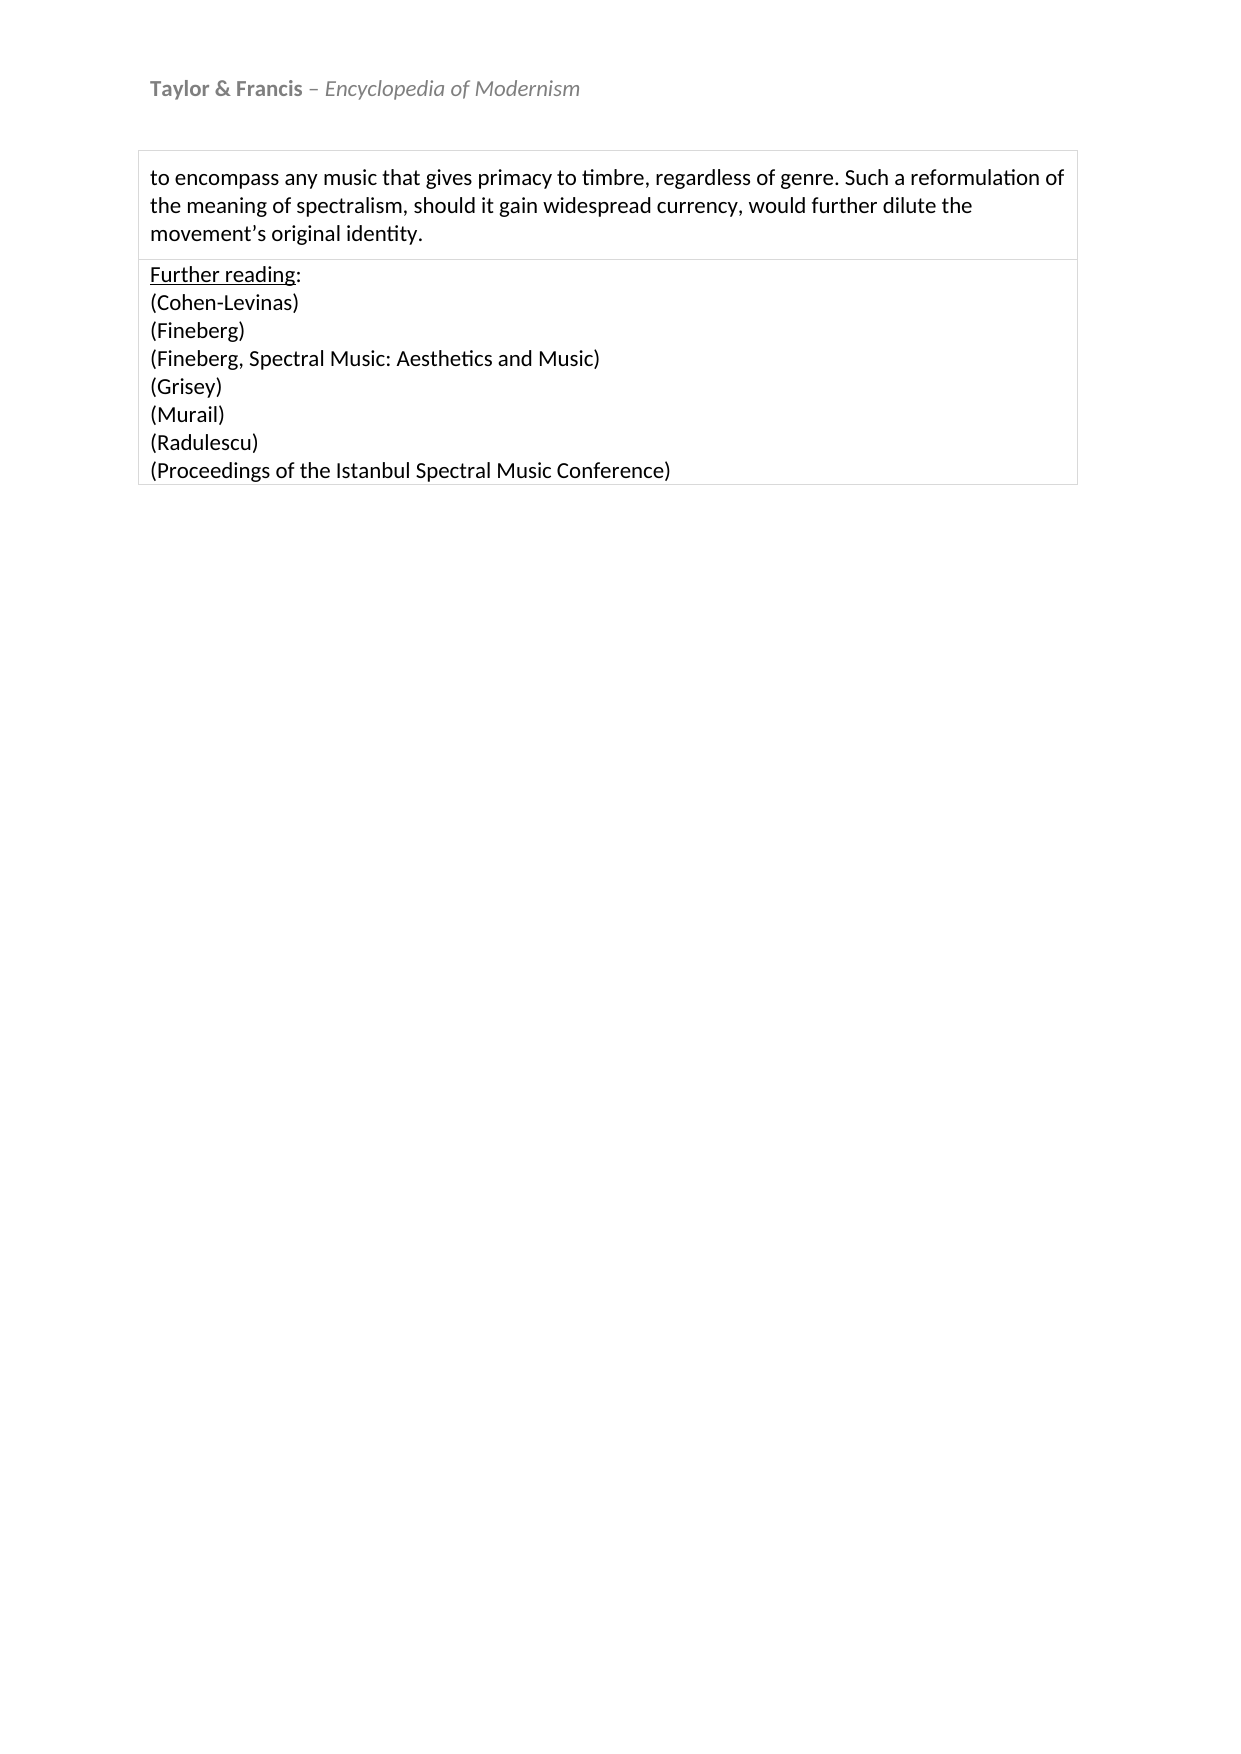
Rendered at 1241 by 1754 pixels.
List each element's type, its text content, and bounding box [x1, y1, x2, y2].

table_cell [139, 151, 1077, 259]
table_cell Further reading: [139, 260, 1077, 484]
